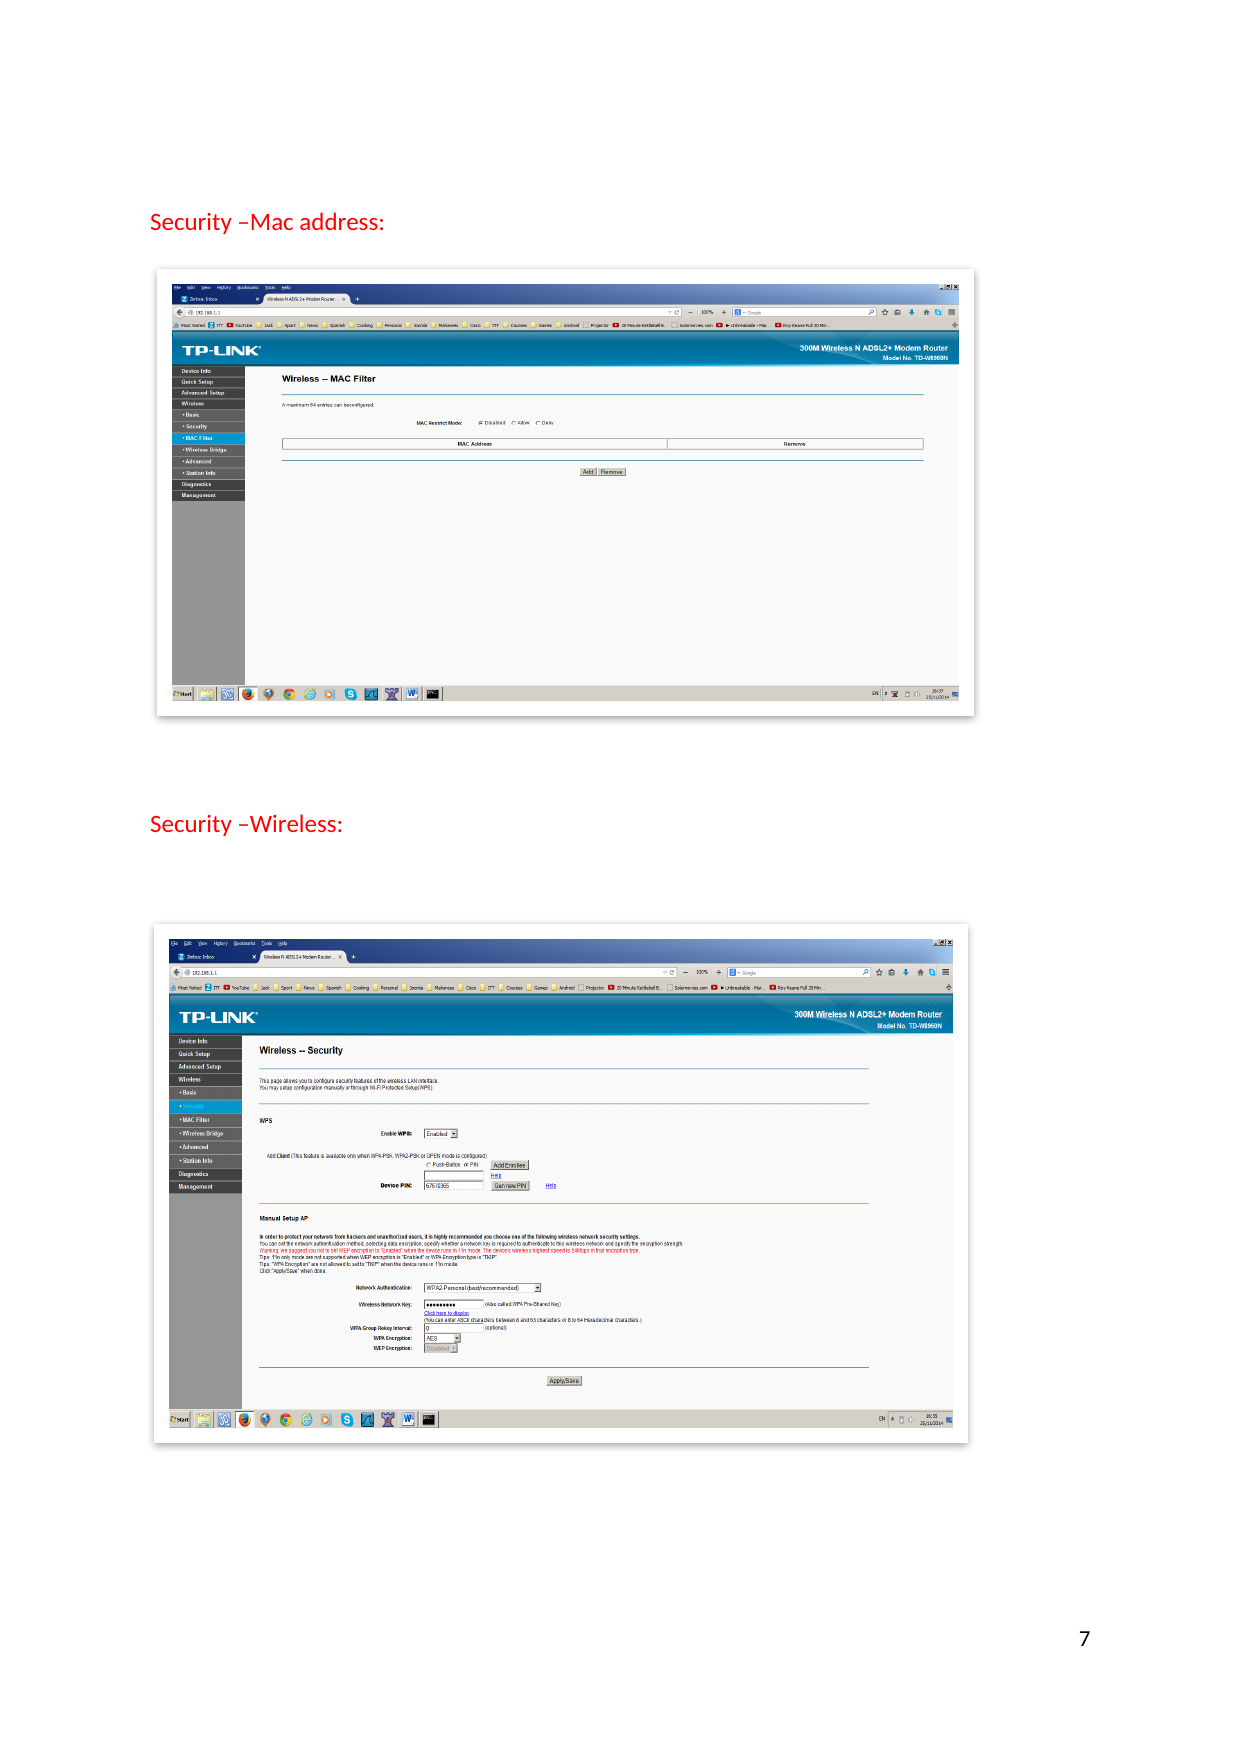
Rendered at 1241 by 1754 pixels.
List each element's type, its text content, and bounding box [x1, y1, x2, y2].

picture [169, 939, 953, 1006]
picture [889, 1012, 898, 1017]
picture [172, 284, 959, 341]
text Security –Mac address: [150, 206, 1090, 236]
picture [215, 347, 257, 355]
picture [243, 1013, 253, 1022]
picture [899, 1012, 909, 1017]
picture [895, 346, 920, 350]
picture [229, 1013, 240, 1022]
text Security –Wireless: [150, 808, 1090, 839]
picture [172, 344, 959, 701]
picture [878, 1024, 895, 1030]
picture [884, 355, 900, 359]
picture [169, 1008, 953, 1428]
